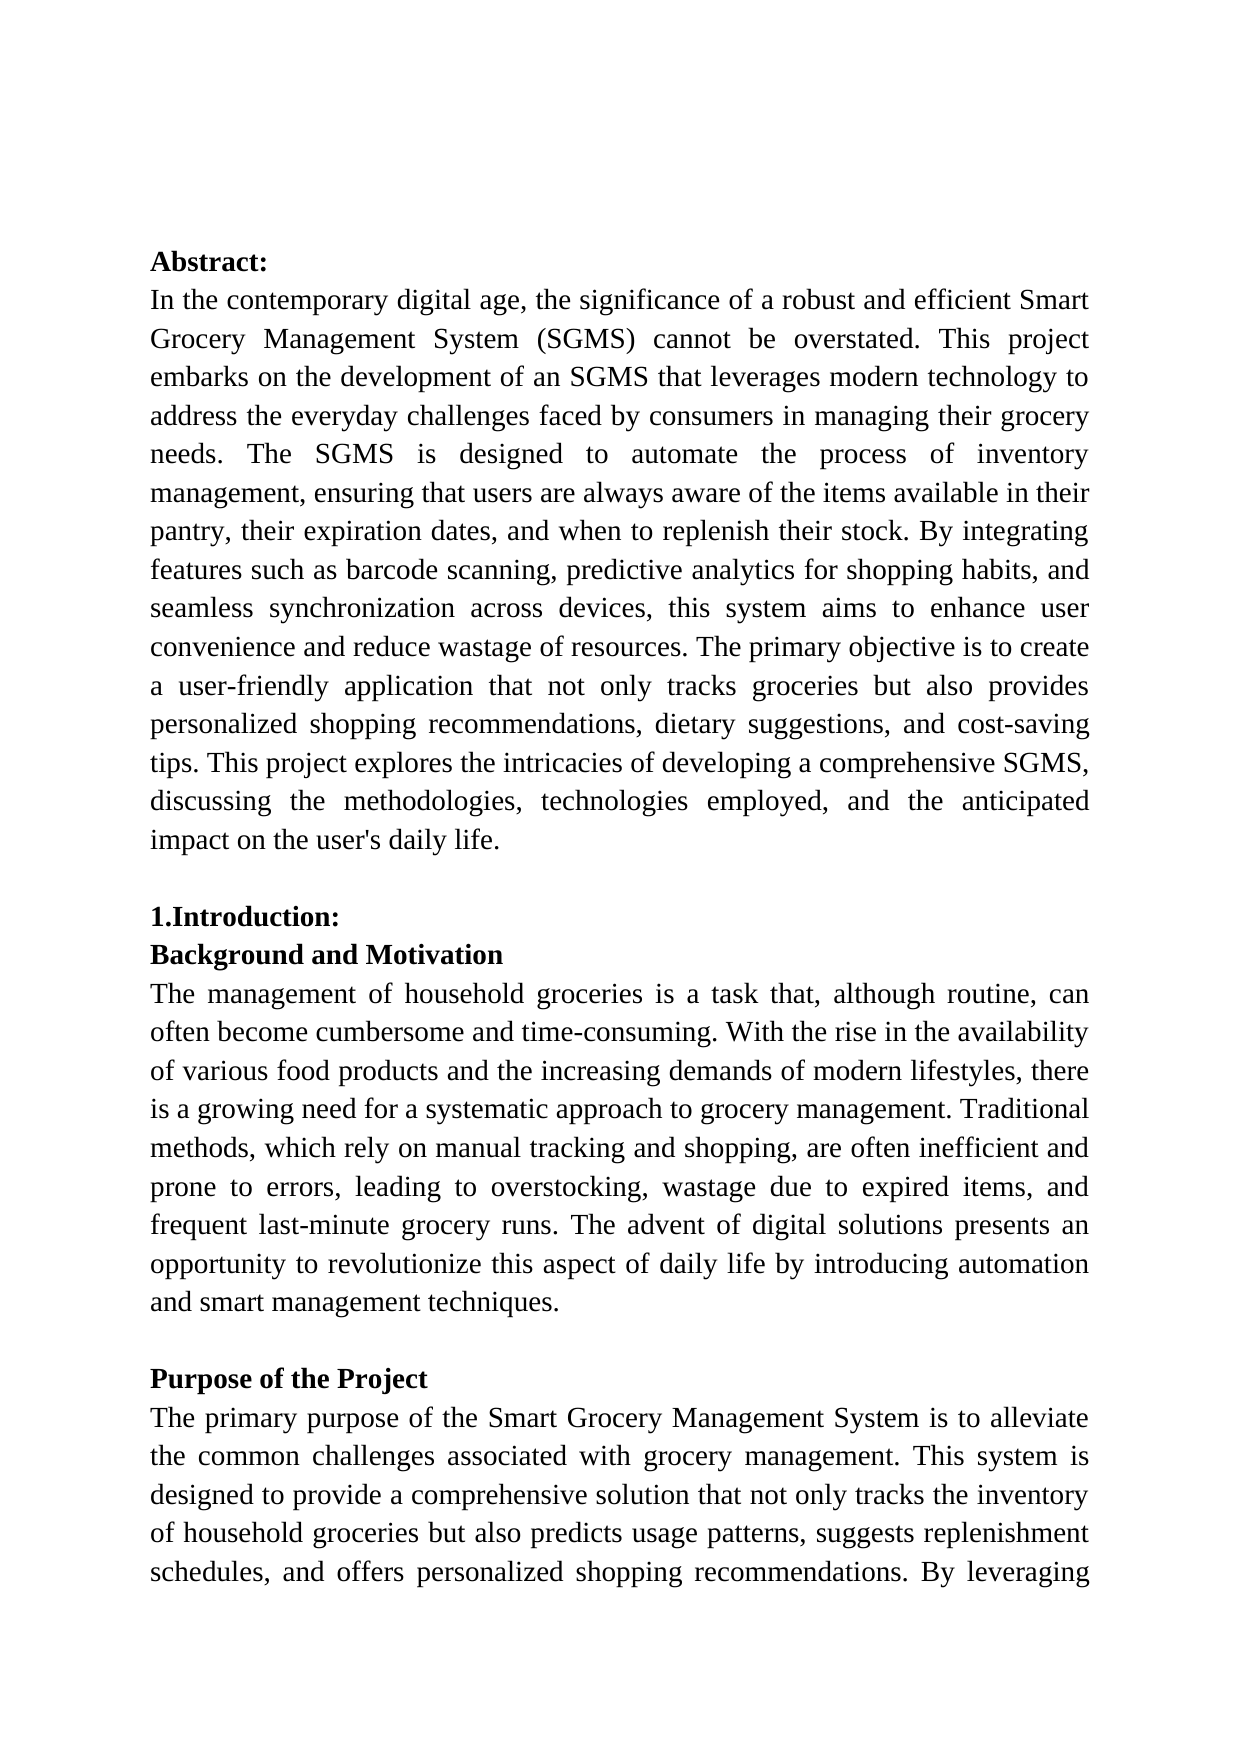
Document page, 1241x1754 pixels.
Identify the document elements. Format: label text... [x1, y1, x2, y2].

text Purpose of the Project [150, 1361, 1090, 1395]
text Abstract: [150, 244, 1090, 277]
text 1.Introduction: [150, 899, 1090, 932]
text Background and Motivation [150, 937, 1090, 971]
text In the contemporary digital age, the significance of a robust and efficient Smart Grocery Management System (SGMS) cannot be overstated. This project embarks on the development of an SGMS that leverages modern technology to address the everyday challenges faced by consumers in managing their grocery needs. The SGMS is designed to automate the process of inventory management, ensuring that users are always aware of the items available in their pantry, their expiration dates, and when to replenish their stock. By integrating features such as barcode scanning, predictive analytics for shopping habits, and seamless synchronization across devices, this system aims to enhance user convenience and reduce wastage of resources. The primary objective is to create a user-friendly application that not only tracks groceries but also provides personalized shopping recommendations, dietary suggestions, and cost-saving tips. This project explores the intricacies of developing a comprehensive SGMS, discussing the methodologies, technologies employed, and the anticipated impact on the user's daily life. [150, 282, 1090, 855]
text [150, 1400, 1090, 1588]
text The management of household groceries is a task that, although routine, can often become cumbersome and time-consuming. With the rise in the availability of various food products and the increasing demands of modern lifestyles, there is a growing need for a systematic approach to grocery management. Traditional methods, which rely on manual tracking and shopping, are often inefficient and prone to errors, leading to overstocking, wastage due to expired items, and frequent last-minute grocery runs. The advent of digital solutions presents an opportunity to revolutionize this aspect of daily life by introducing automation and smart management techniques. [150, 976, 1090, 1318]
